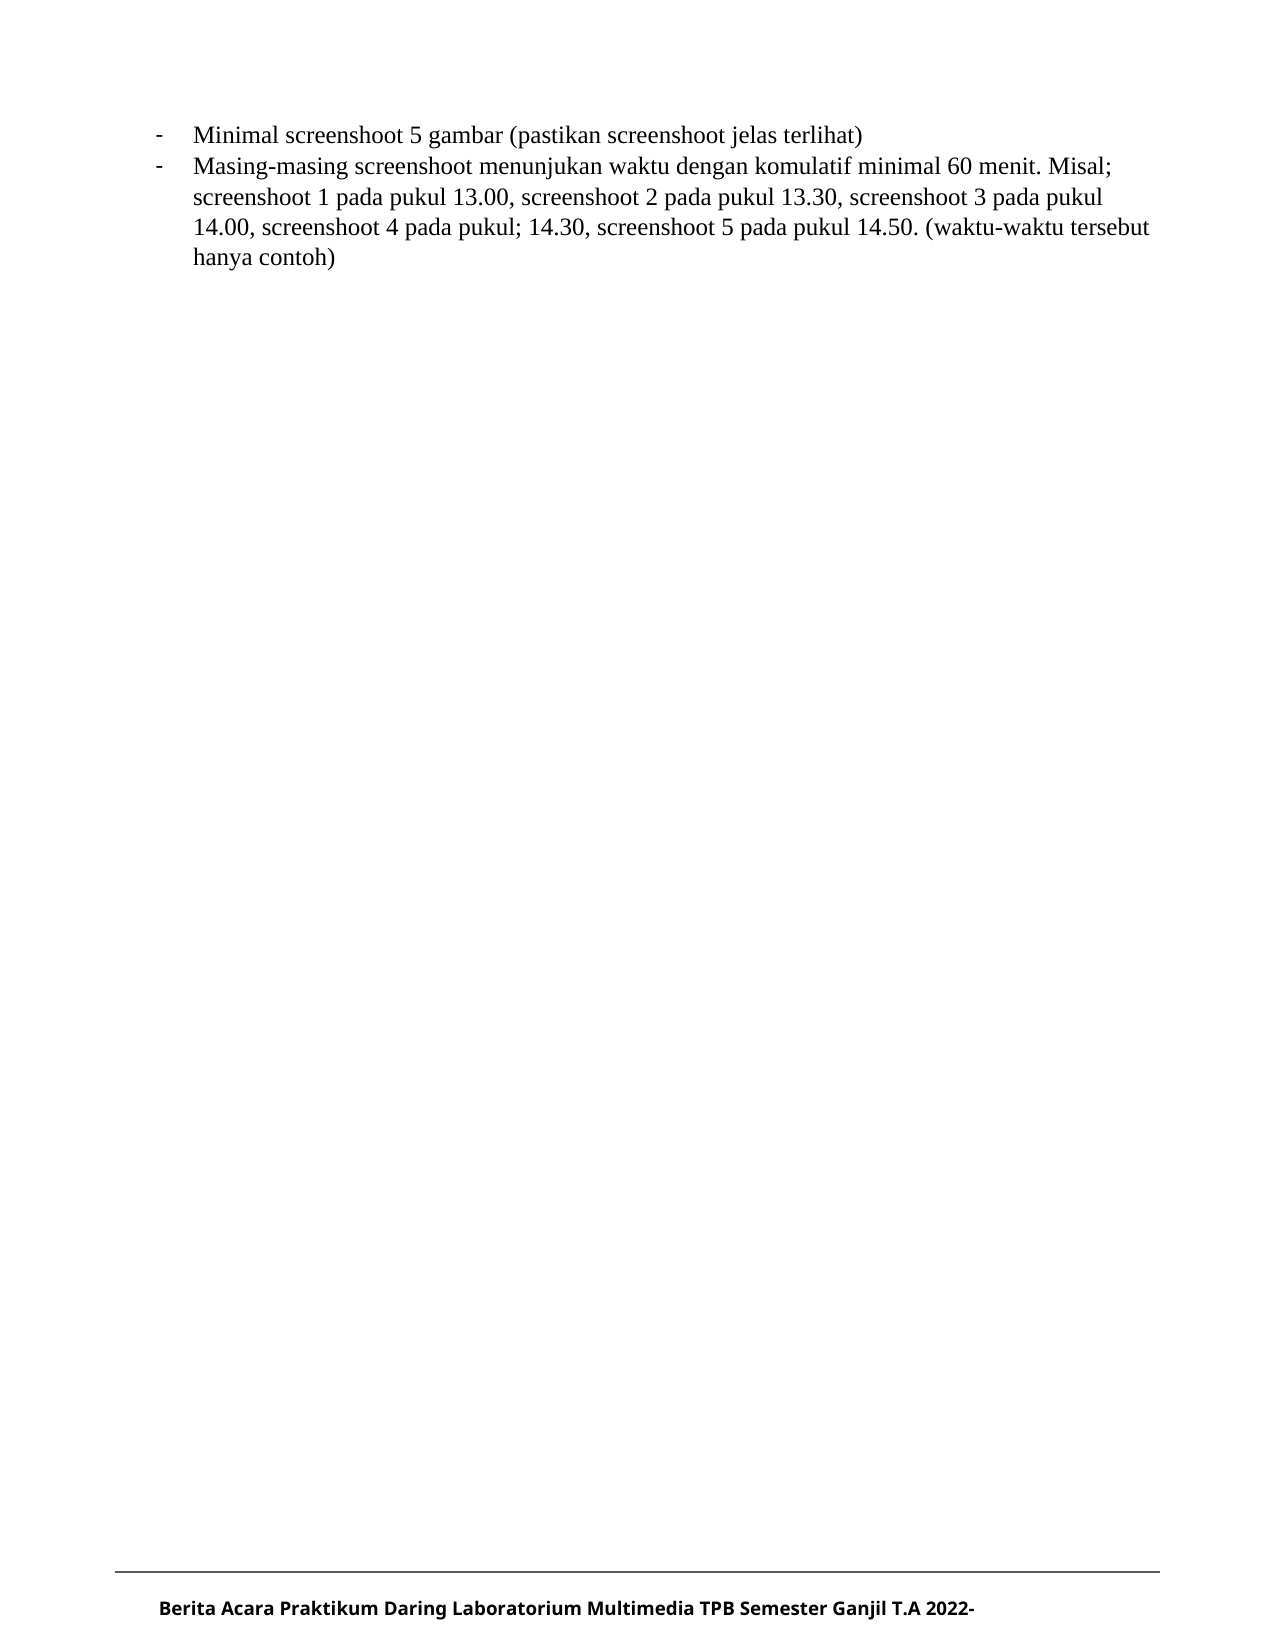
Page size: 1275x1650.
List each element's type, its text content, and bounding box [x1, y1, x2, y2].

list Minimal screenshoot 5 gambar (pastikan screenshoot jelas terlihat) [155, 119, 1181, 149]
list Masing-masing screenshoot menunjukan waktu dengan komulatif minimal 60 menit. Misal; screenshoot 1 pada pukul 13.00, screenshoot 2 pada pukul 13.30, screenshoot 3 pada pukul 14.00, screenshoot 4 pada pukul; 14.30, screenshoot 5 pada pukul 14.50. (waktu-waktu tersebut hanya contoh) [155, 150, 1151, 271]
